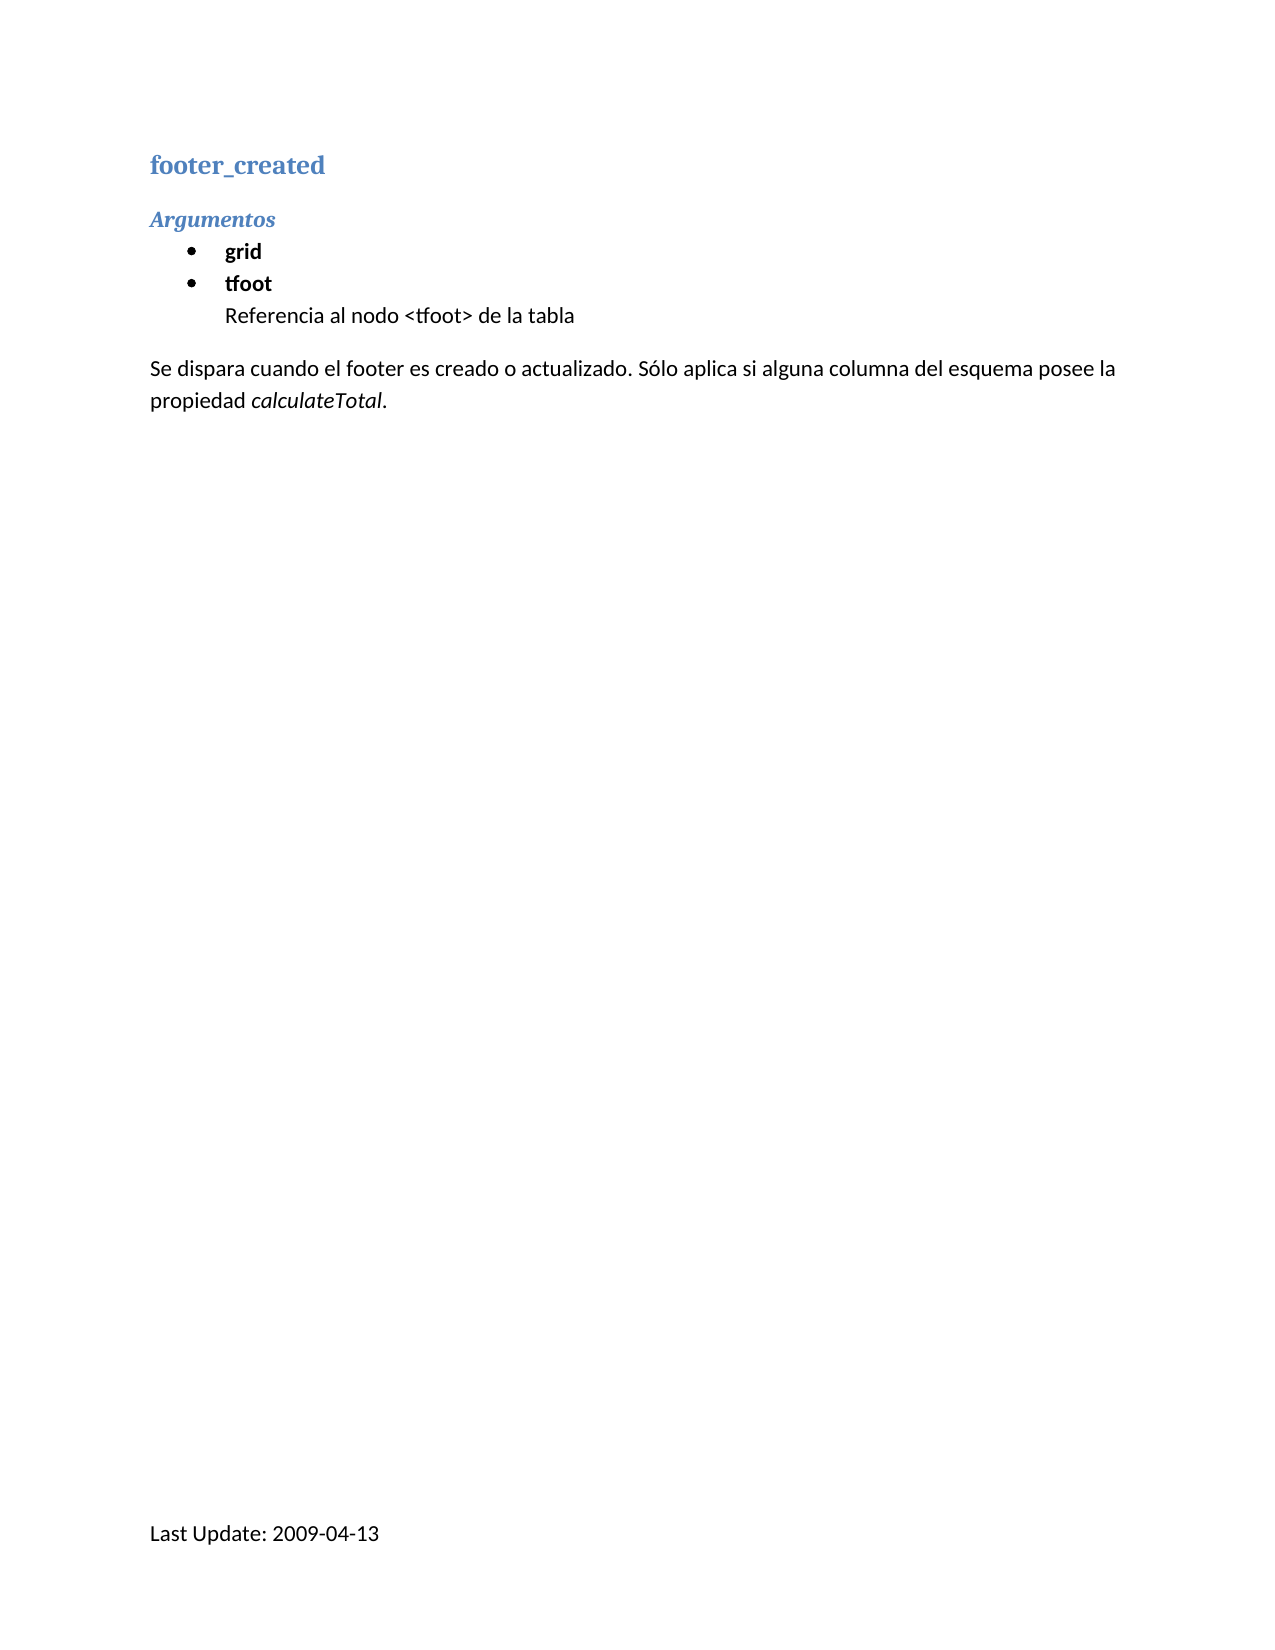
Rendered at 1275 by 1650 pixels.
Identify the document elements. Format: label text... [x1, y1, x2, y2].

list tfoot Referencia al nodo <tfoot> de la tabla [187, 269, 1125, 329]
subtitle Argumentos [150, 207, 1125, 233]
list grid [187, 237, 1125, 265]
text Se dispara cuando el footer es creado o actualizado. Sólo aplica si alguna columna del esquema posee la propiedad calculateTotal. [150, 354, 1125, 414]
subtitle footer_created [150, 150, 1125, 181]
